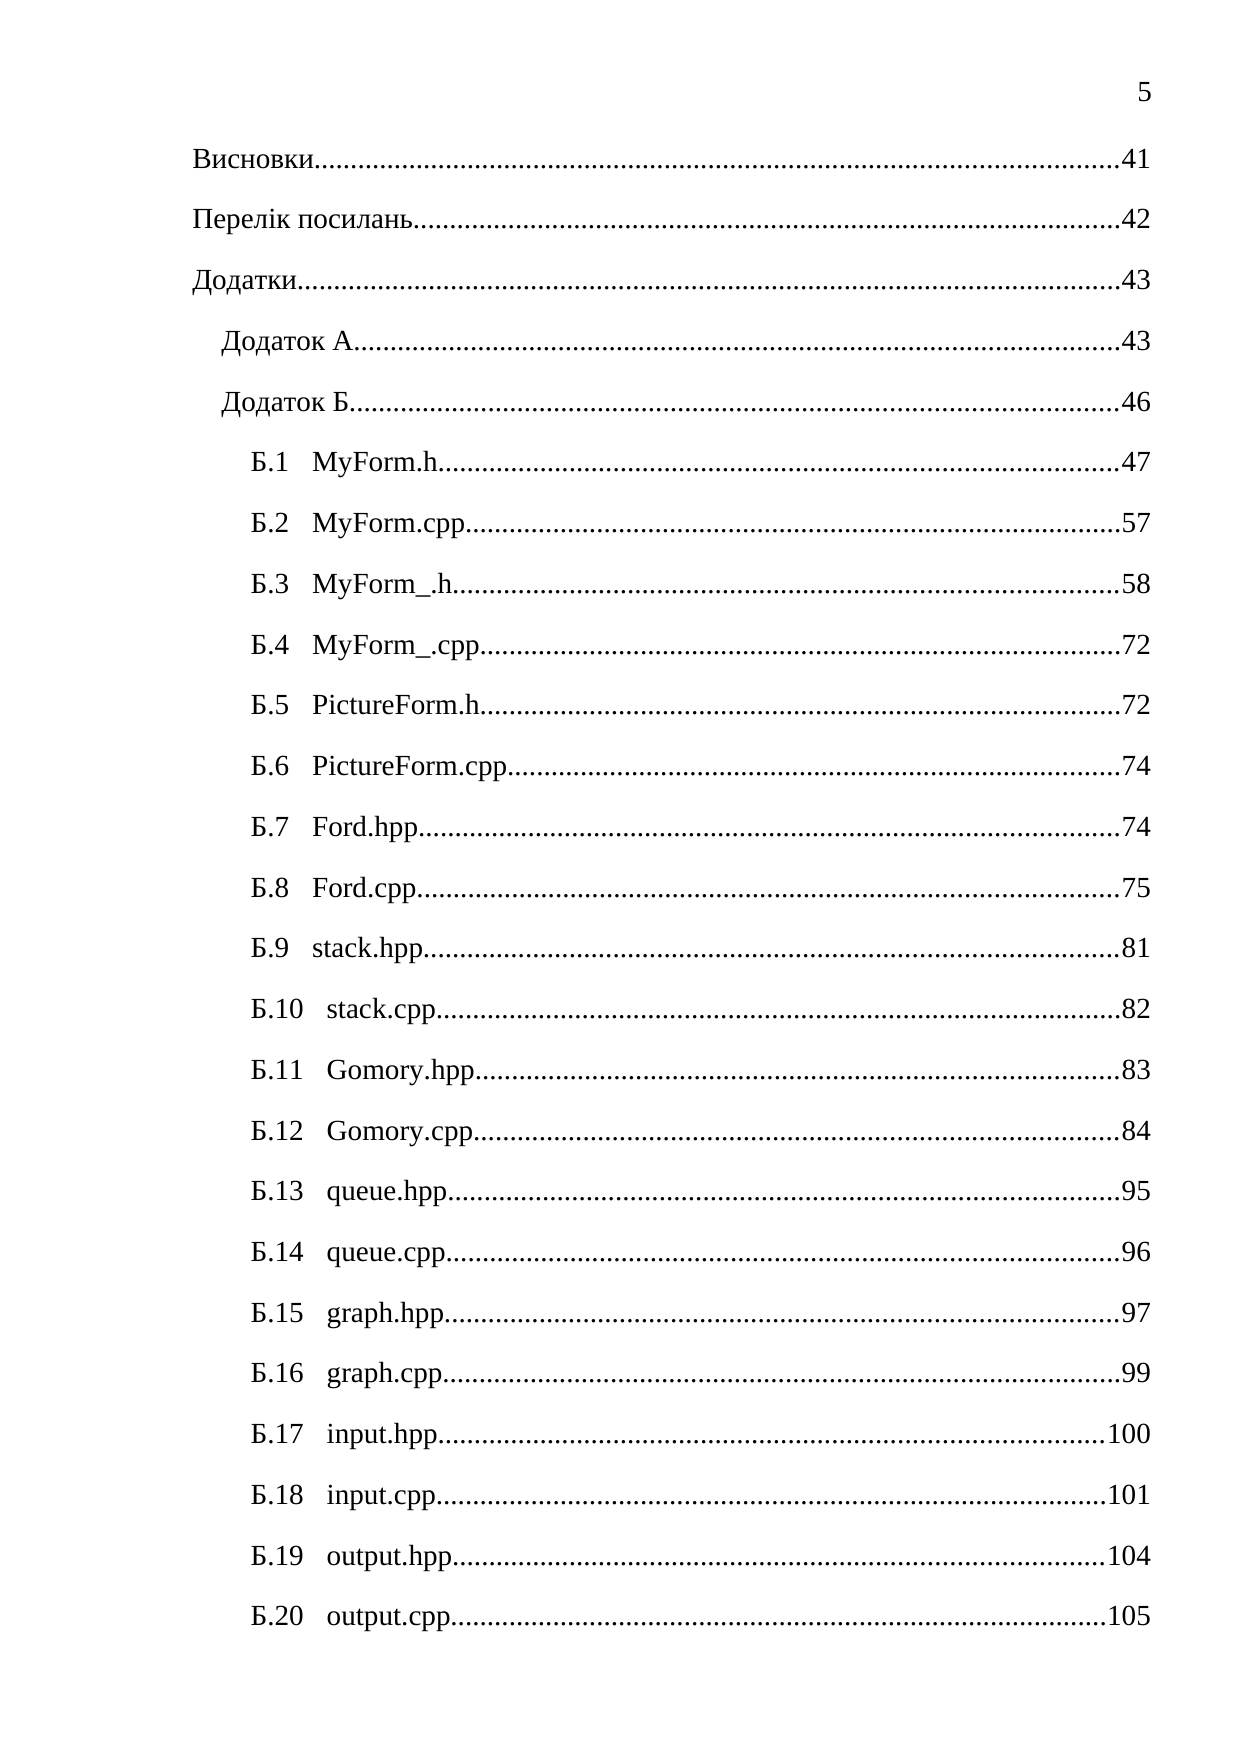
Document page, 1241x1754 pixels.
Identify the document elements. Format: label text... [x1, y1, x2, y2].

text Б.16 graph.cpp 99 [176, 1356, 1152, 1389]
text Б.2 MyForm.cpp 57 [176, 505, 1152, 539]
text Б.20 output.cpp 105 [176, 1598, 1152, 1632]
text Б.5 PictureForm.h 72 [176, 687, 1152, 721]
text Б.13 queue.hpp 95 [176, 1173, 1152, 1207]
text Б.7 Ford.hpp 74 [176, 809, 1152, 842]
text Б.17 input.hpp 100 [176, 1416, 1152, 1450]
text Перелік посилань 42 [118, 202, 1152, 235]
text Б.10 stack.cpp 82 [176, 991, 1152, 1025]
text Додатки 43 [118, 262, 1152, 296]
text Б.12 Gomory.cpp 84 [176, 1113, 1152, 1146]
text Б.18 input.cpp 101 [176, 1477, 1152, 1511]
text Б.9 stack.hpp 81 [176, 930, 1152, 964]
text Б.14 queue.cpp 96 [176, 1234, 1152, 1268]
text Б.6 PictureForm.cpp 74 [176, 748, 1152, 782]
text Б.1 MyForm.h 47 [176, 444, 1152, 478]
text Б.15 graph.hpp 97 [176, 1295, 1152, 1328]
text Висновки 41 [118, 141, 1152, 174]
text Б.3 MyForm_.h 58 [176, 566, 1152, 599]
text Б.11 Gomory.hpp 83 [176, 1052, 1152, 1085]
text Додаток А 43 [147, 323, 1152, 357]
text Додаток Б 46 [147, 384, 1152, 417]
text Б.19 output.hpp 104 [176, 1538, 1152, 1571]
text Б.4 MyForm_.cpp 72 [176, 627, 1152, 660]
text Б.8 Ford.cpp 75 [176, 870, 1152, 903]
